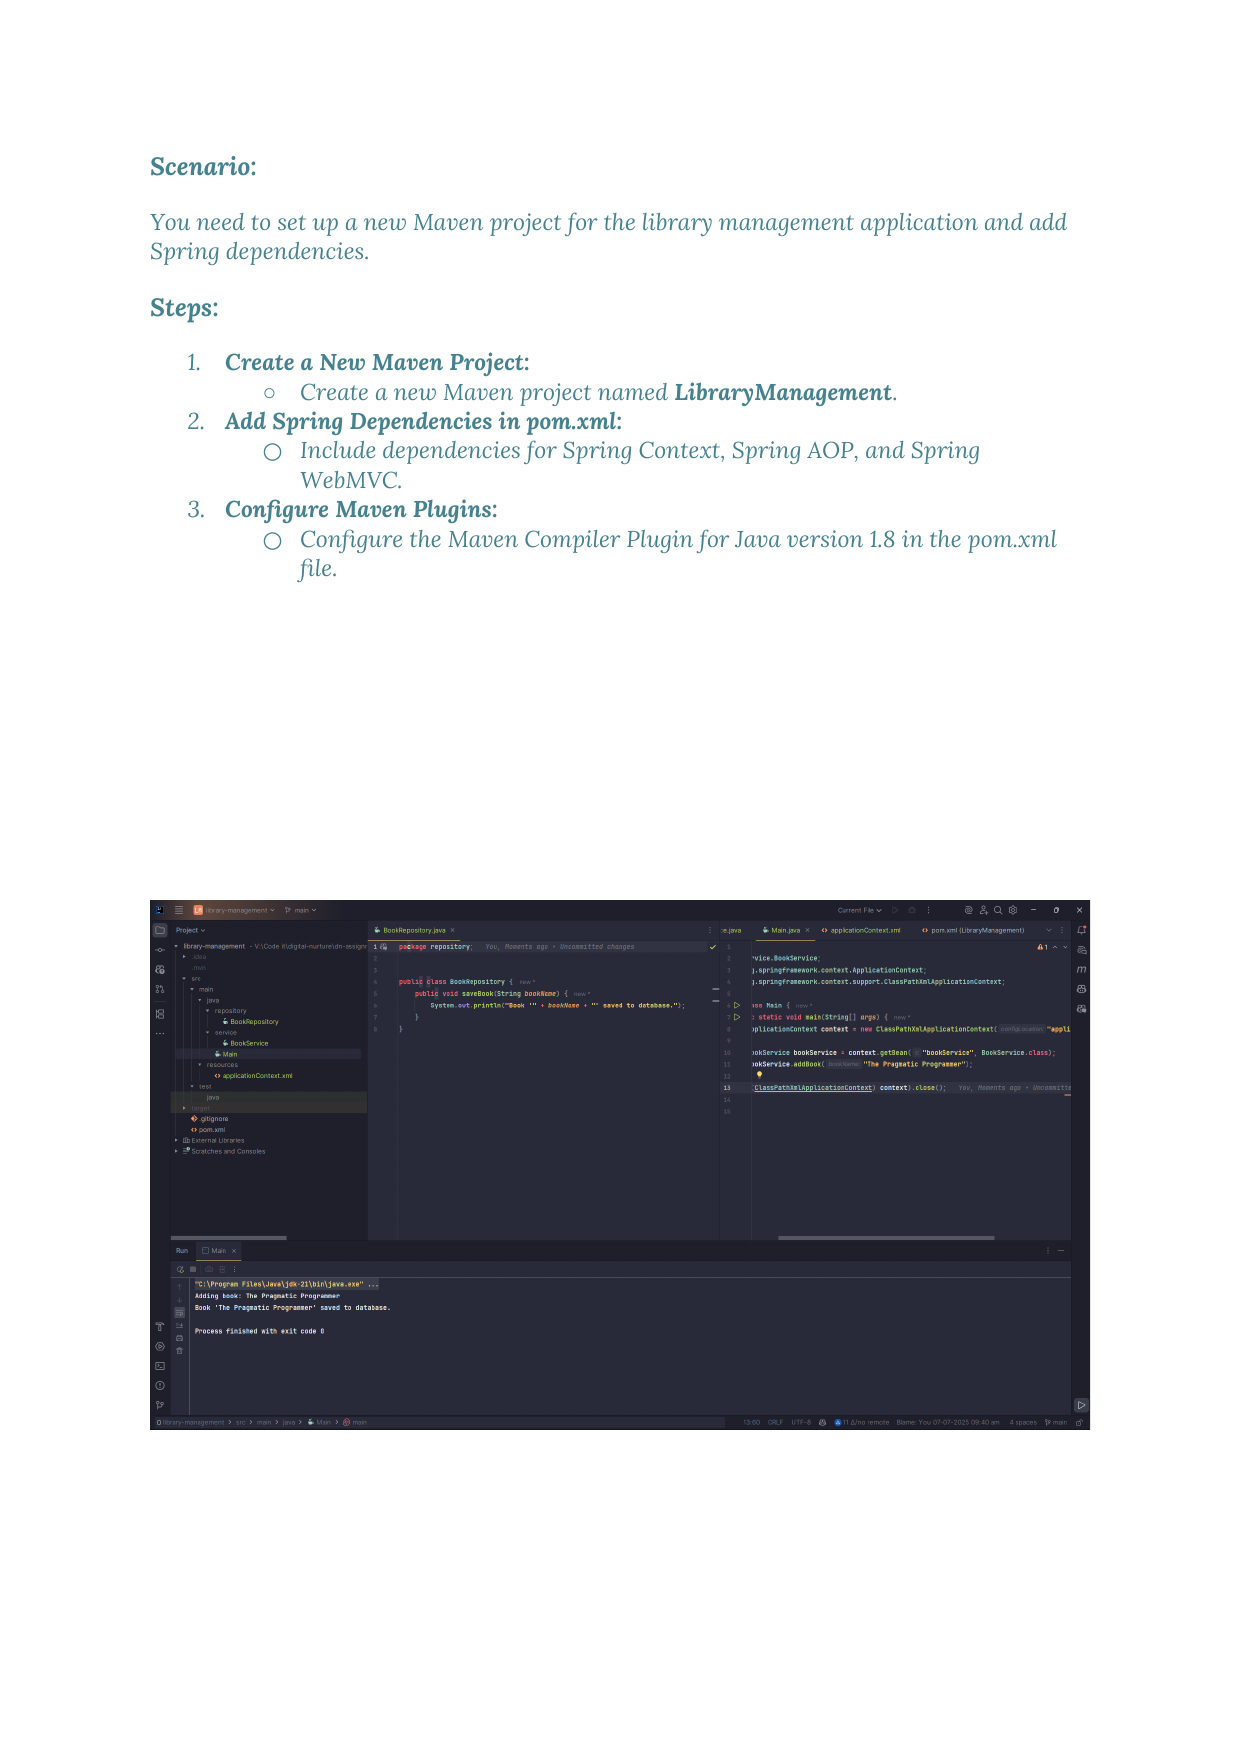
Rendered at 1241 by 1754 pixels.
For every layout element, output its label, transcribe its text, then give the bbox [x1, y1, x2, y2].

list Configure Maven Plugins: [187, 494, 1090, 524]
text Scenario: [150, 150, 1090, 182]
list Add Spring Dependencies in pom.xml: [187, 406, 1090, 436]
list Include dependencies for Spring Context, Spring AOP, and Spring WebMVC. [262, 436, 1090, 494]
list Create a New Maven Project: [187, 348, 1090, 377]
text You need to set up a new Maven project for the library management application and add Spring dependencies. [150, 207, 1090, 266]
list Configure the Maven Compiler Plugin for Java version 1.8 in the pom.xml file. [262, 524, 1090, 583]
text Steps: [150, 291, 1090, 323]
picture [150, 900, 1091, 1430]
list Create a new Maven project named LibraryManagement. [262, 377, 1090, 406]
